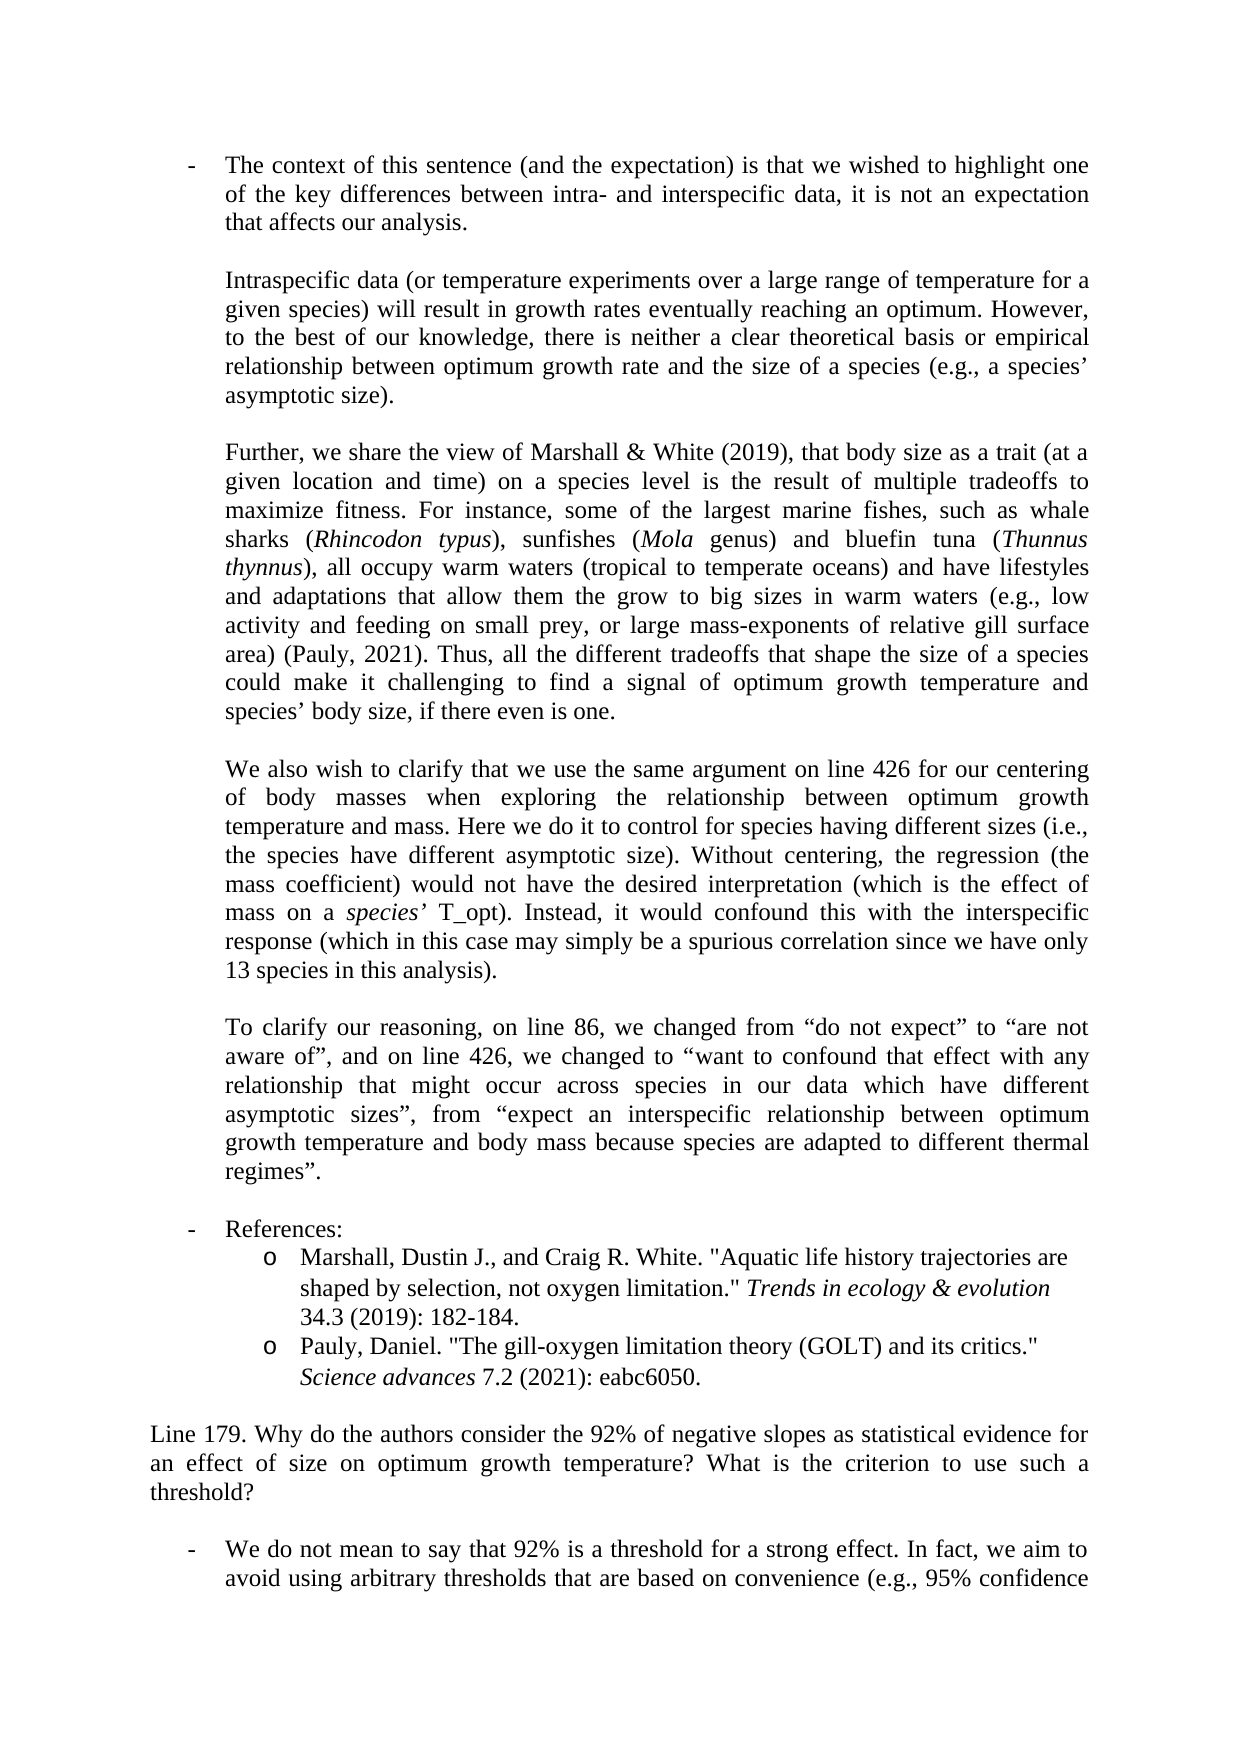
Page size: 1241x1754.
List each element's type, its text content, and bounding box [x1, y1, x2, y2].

text Line 179. Why do the authors consider the 92% of negative slopes as statistical evidence for an effect of size on optimum growth temperature? What is the criterion to use such a threshold? [150, 1419, 1090, 1505]
list Further, we share the view of Marshall & White (2019), that body size as a trait (at a given location and time) on a species level is the result of multiple tradeoffs to maximize fitness. For instance, some of the largest marine fishes, such as whale sharks (Rhincodon typus), sunfishes (Mola genus) and bluefin tuna (Thunnus thynnus), all occupy warm waters (tropical to temperate oceans) and have lifestyles and adaptations that allow them the grow to big sizes in warm waters (e.g., low activity and feeding on small prey, or large mass-exponents of relative gill surface area) (Pauly, 2021). Thus, all the different tradeoffs that shape the size of a species could make it challenging to find a signal of optimum growth temperature and species’ body size, if there even is one. [225, 437, 1090, 725]
list We also wish to clarify that we use the same argument on line 426 for our centering of body masses when exploring the relationship between optimum growth temperature and mass. Here we do it to control for species having different sizes (i.e., the species have different asymptotic size). Without centering, the regression (the mass coefficient) would not have the desired interpretation (which is the effect of mass on a species’ T_opt). Instead, it would confound this with the interspecific response (which in this case may simply be a spurious correlation since we have only 13 species in this analysis). [225, 754, 1090, 984]
list To clarify our reasoning, on line 86, we changed from “do not expect” to “are not aware of”, and on line 426, we changed to “want to confound that effect with any relationship that might occur across species in our data which have different asymptotic sizes”, from “expect an interspecific relationship between optimum growth temperature and body mass because species are adapted to different thermal regimes”. [225, 1012, 1090, 1185]
list The context of this sentence (and the expectation) is that we wished to highlight one of the key differences between intra- and interspecific data, it is not an expectation that affects our analysis. [187, 150, 1090, 236]
list References: [187, 1214, 1090, 1242]
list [187, 1534, 1090, 1592]
list Pauly, Daniel. "The gill-oxygen limitation theory (GOLT) and its critics." Science advances 7.2 (2021): eabc6050. [262, 1331, 1090, 1390]
list Marshall, Dustin J., and Craig R. White. "Aquatic life history trajectories are shaped by selection, not oxygen limitation." Trends in ecology & evolution 34.3 (2019): 182-184. [262, 1242, 1090, 1331]
list Intraspecific data (or temperature experiments over a large range of temperature for a given species) will result in growth rates eventually reaching an optimum. However, to the best of our knowledge, there is neither a clear theoretical basis or empirical relationship between optimum growth rate and the size of a species (e.g., a species’ asymptotic size). [225, 265, 1090, 409]
